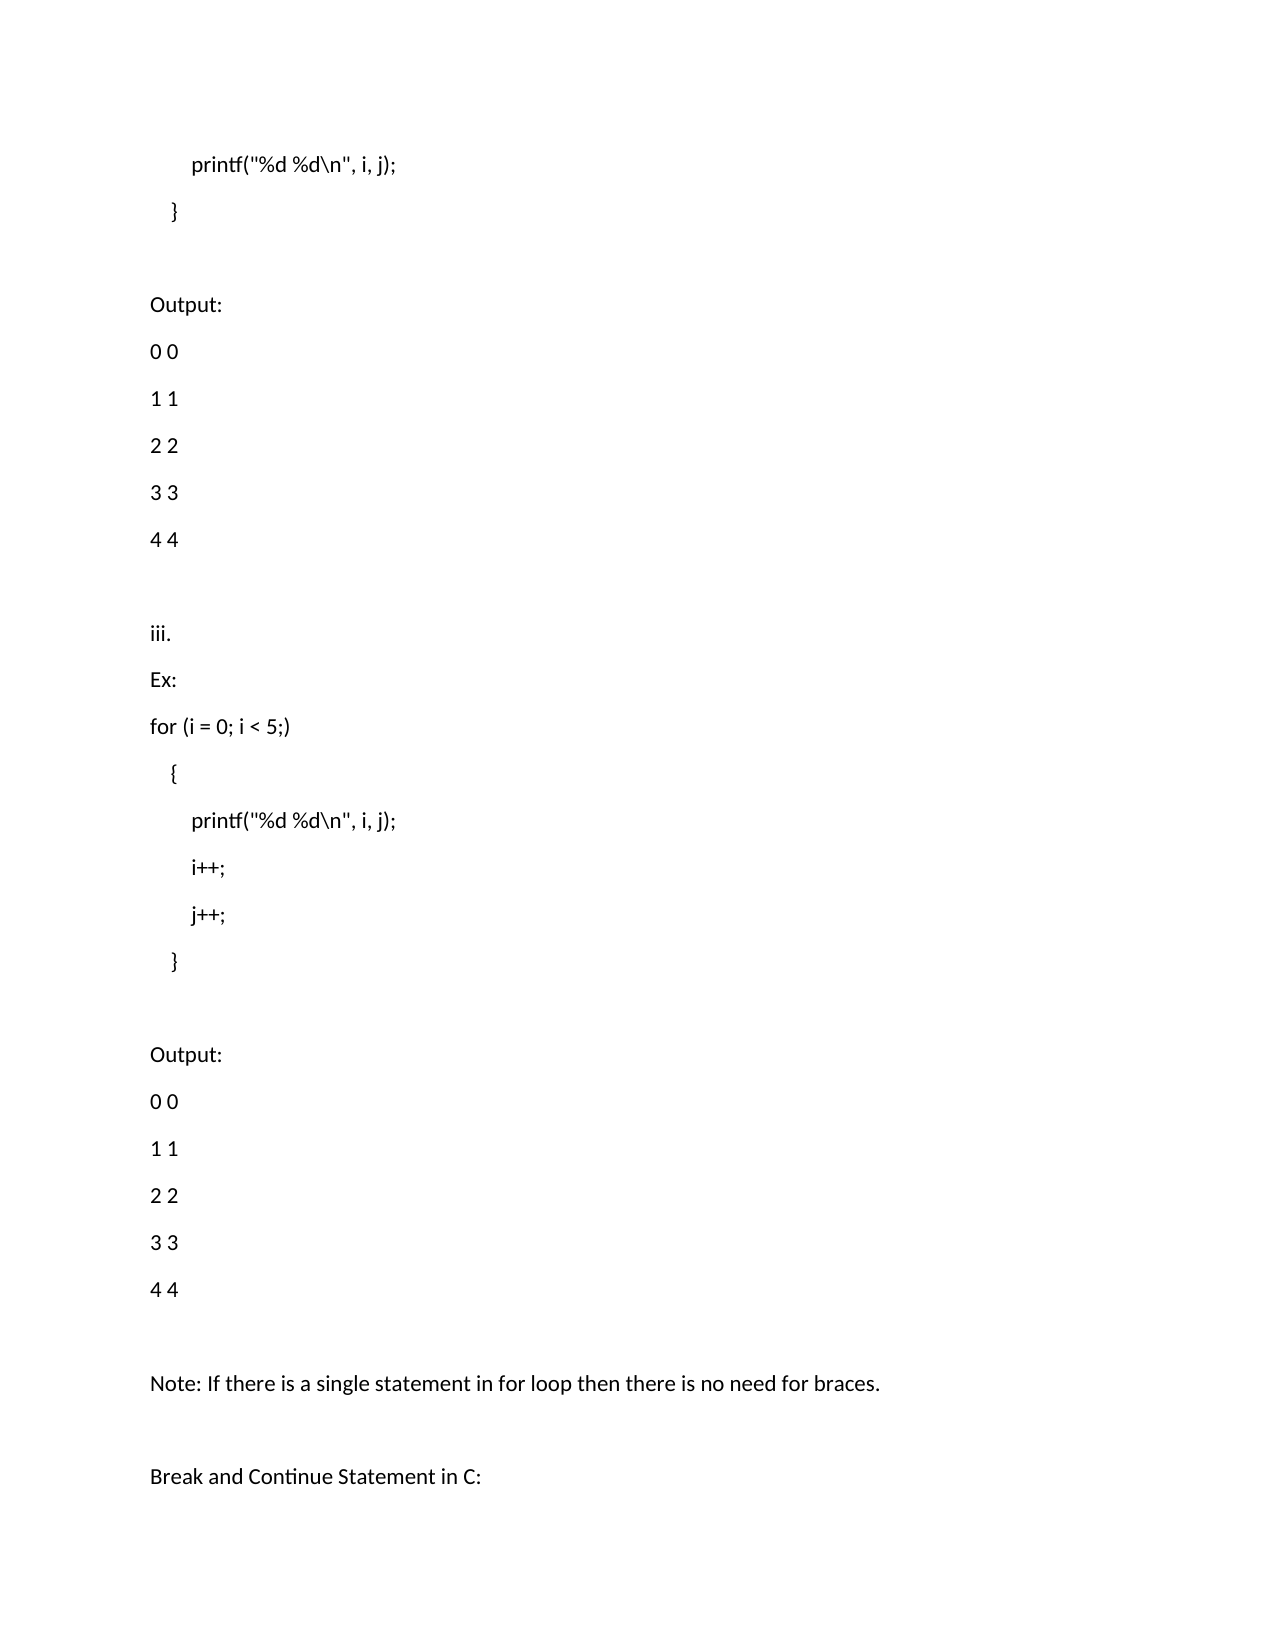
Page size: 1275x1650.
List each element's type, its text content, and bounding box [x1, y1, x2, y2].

text 0 0 [150, 1087, 1125, 1116]
text Output: [150, 291, 1125, 319]
text Output: [150, 1041, 1125, 1069]
text 0 0 [150, 337, 1125, 366]
text 4 4 [150, 525, 1125, 553]
text 3 3 [150, 1228, 1125, 1256]
text 3 3 [150, 478, 1125, 506]
text printf("%d %d\n", i, j); [150, 150, 1125, 178]
text for (i = 0; i < 5;) [150, 712, 1125, 741]
text iii. [150, 619, 1125, 647]
text 2 2 [150, 431, 1125, 459]
text 4 4 [150, 1275, 1125, 1303]
text Break and Continue Statement in C: [150, 1462, 1125, 1491]
text 2 2 [150, 1181, 1125, 1209]
text 1 1 [150, 384, 1125, 412]
text } [150, 197, 1125, 225]
text } [150, 947, 1125, 975]
text j++; [150, 900, 1125, 928]
text 1 1 [150, 1134, 1125, 1162]
text Ex: [150, 666, 1125, 694]
text i++; [150, 853, 1125, 881]
text { [150, 759, 1125, 787]
text printf("%d %d\n", i, j); [150, 806, 1125, 834]
text Note: If there is a single statement in for loop then there is no need for braces. [150, 1369, 1125, 1397]
